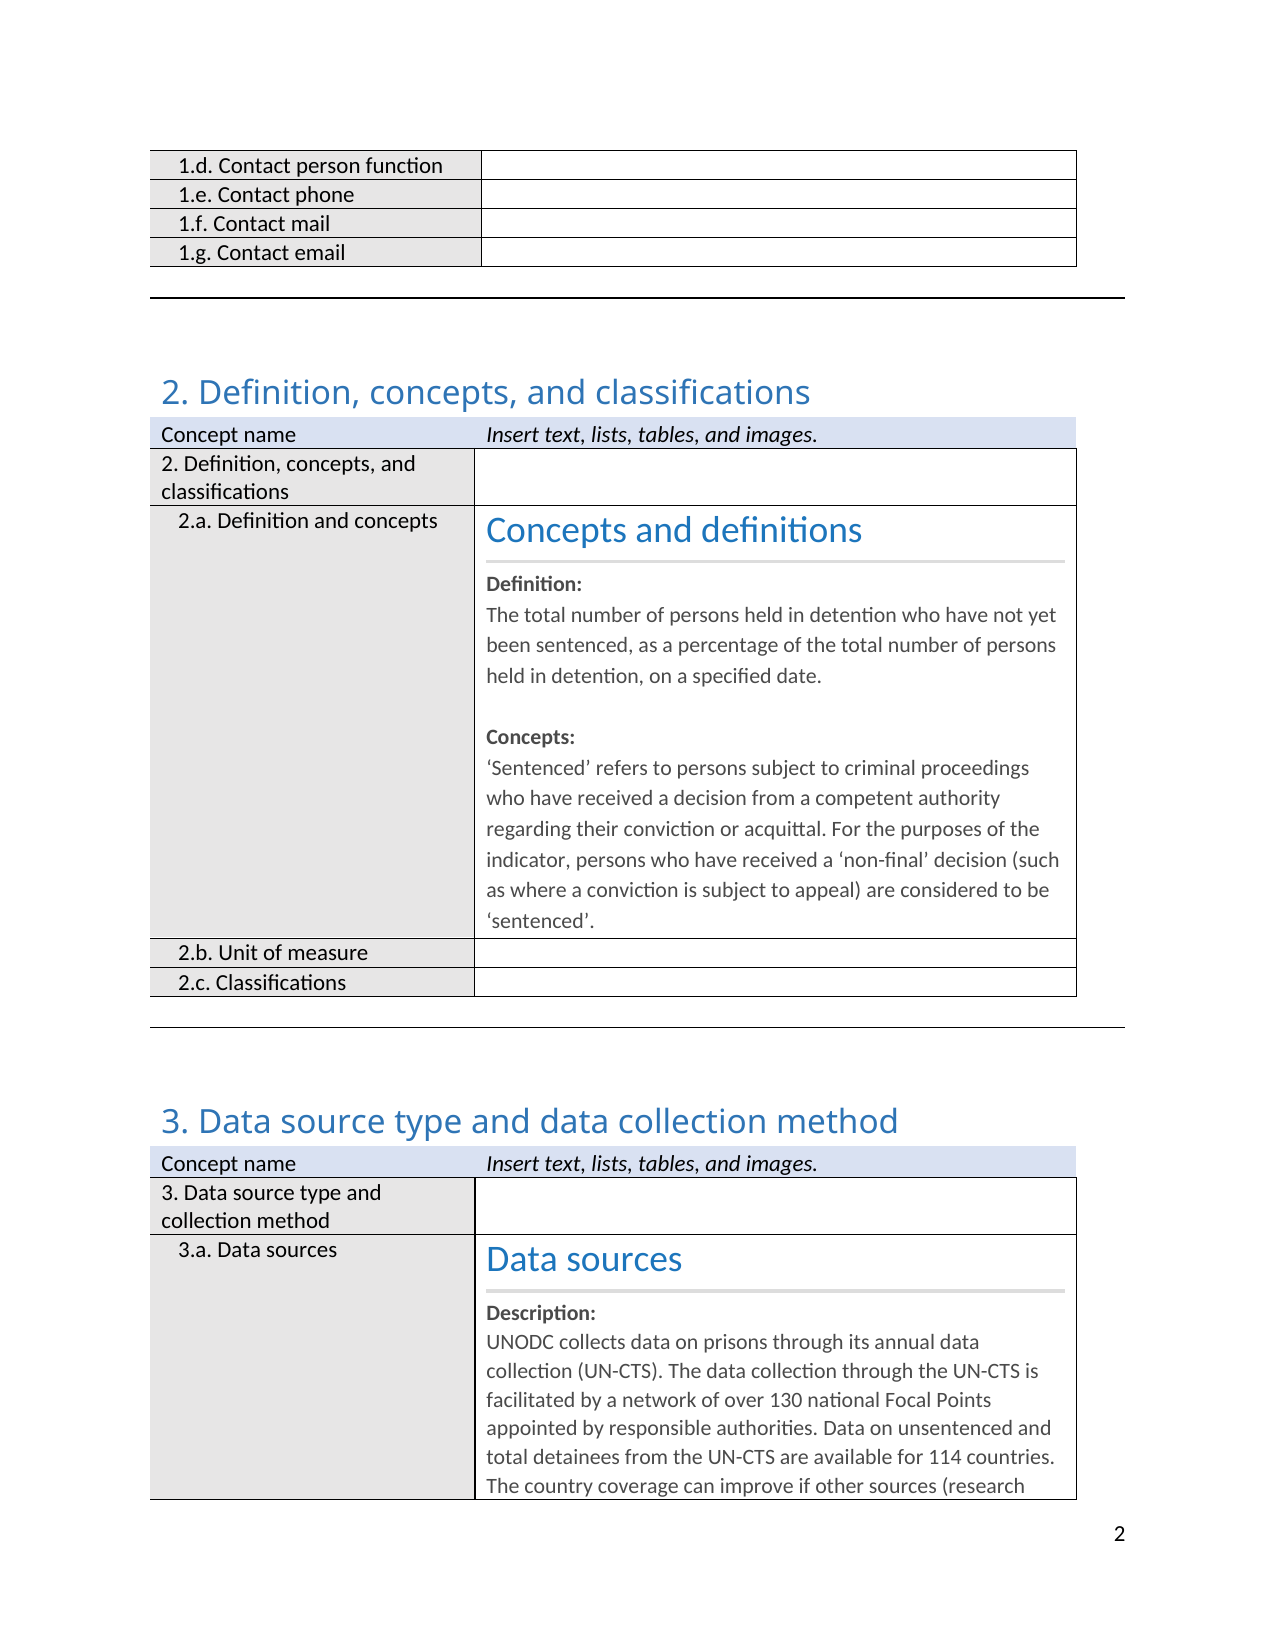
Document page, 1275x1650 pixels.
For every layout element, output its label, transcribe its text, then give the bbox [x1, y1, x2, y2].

table_cell [476, 1178, 1076, 1234]
table_cell 1.d. Contact person function [150, 151, 481, 179]
table_cell [475, 939, 1076, 967]
table_cell 2. Definition, concepts, and classifications [150, 449, 474, 505]
table_cell Concept name [150, 1146, 475, 1177]
table_cell 3.a. Data sources [150, 1235, 474, 1499]
table_cell 1.e. Contact phone [150, 180, 481, 208]
table_cell [475, 968, 1076, 996]
table_cell [482, 180, 1076, 208]
table_cell Insert text, lists, tables, and images. [475, 1146, 1076, 1177]
table_cell 2.b. Unit of measure [150, 939, 474, 967]
table_cell 1.g. Contact email [150, 238, 481, 266]
table_cell [482, 209, 1076, 237]
table_cell 3. Data source type and collection method [150, 1178, 474, 1234]
table_cell 1.f. Contact mail [150, 209, 481, 237]
table_cell Concept name [150, 417, 475, 448]
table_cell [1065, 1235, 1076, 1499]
table_header 2. Definition, concepts, and classifications [150, 365, 1076, 417]
table_cell Insert text, lists, tables, and images. [475, 417, 1076, 448]
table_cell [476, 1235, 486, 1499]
table_cell [475, 449, 1076, 505]
table_header 3. Data source type and data collection method [150, 1094, 1076, 1146]
table_cell Concepts and definitions Definition: The total number of persons held in detention who have not yet been sentenced, as a percentage of the total number of persons held in detention, on a specified date. Concepts: ‘Sentenced’ refers to persons subject to criminal proceedings who have received a decision from a competent authority regarding their conviction or acquittal. For the purposes of the indicator, persons who have received a ‘non-final’ decision (such as where a conviction is subject to appeal) are considered to be ‘sentenced’. [475, 506, 1076, 937]
table_cell [482, 151, 1076, 179]
table_cell 2.c. Classifications [150, 968, 474, 996]
table_cell [482, 238, 1076, 266]
table_cell 2.a. Definition and concepts [150, 506, 474, 937]
